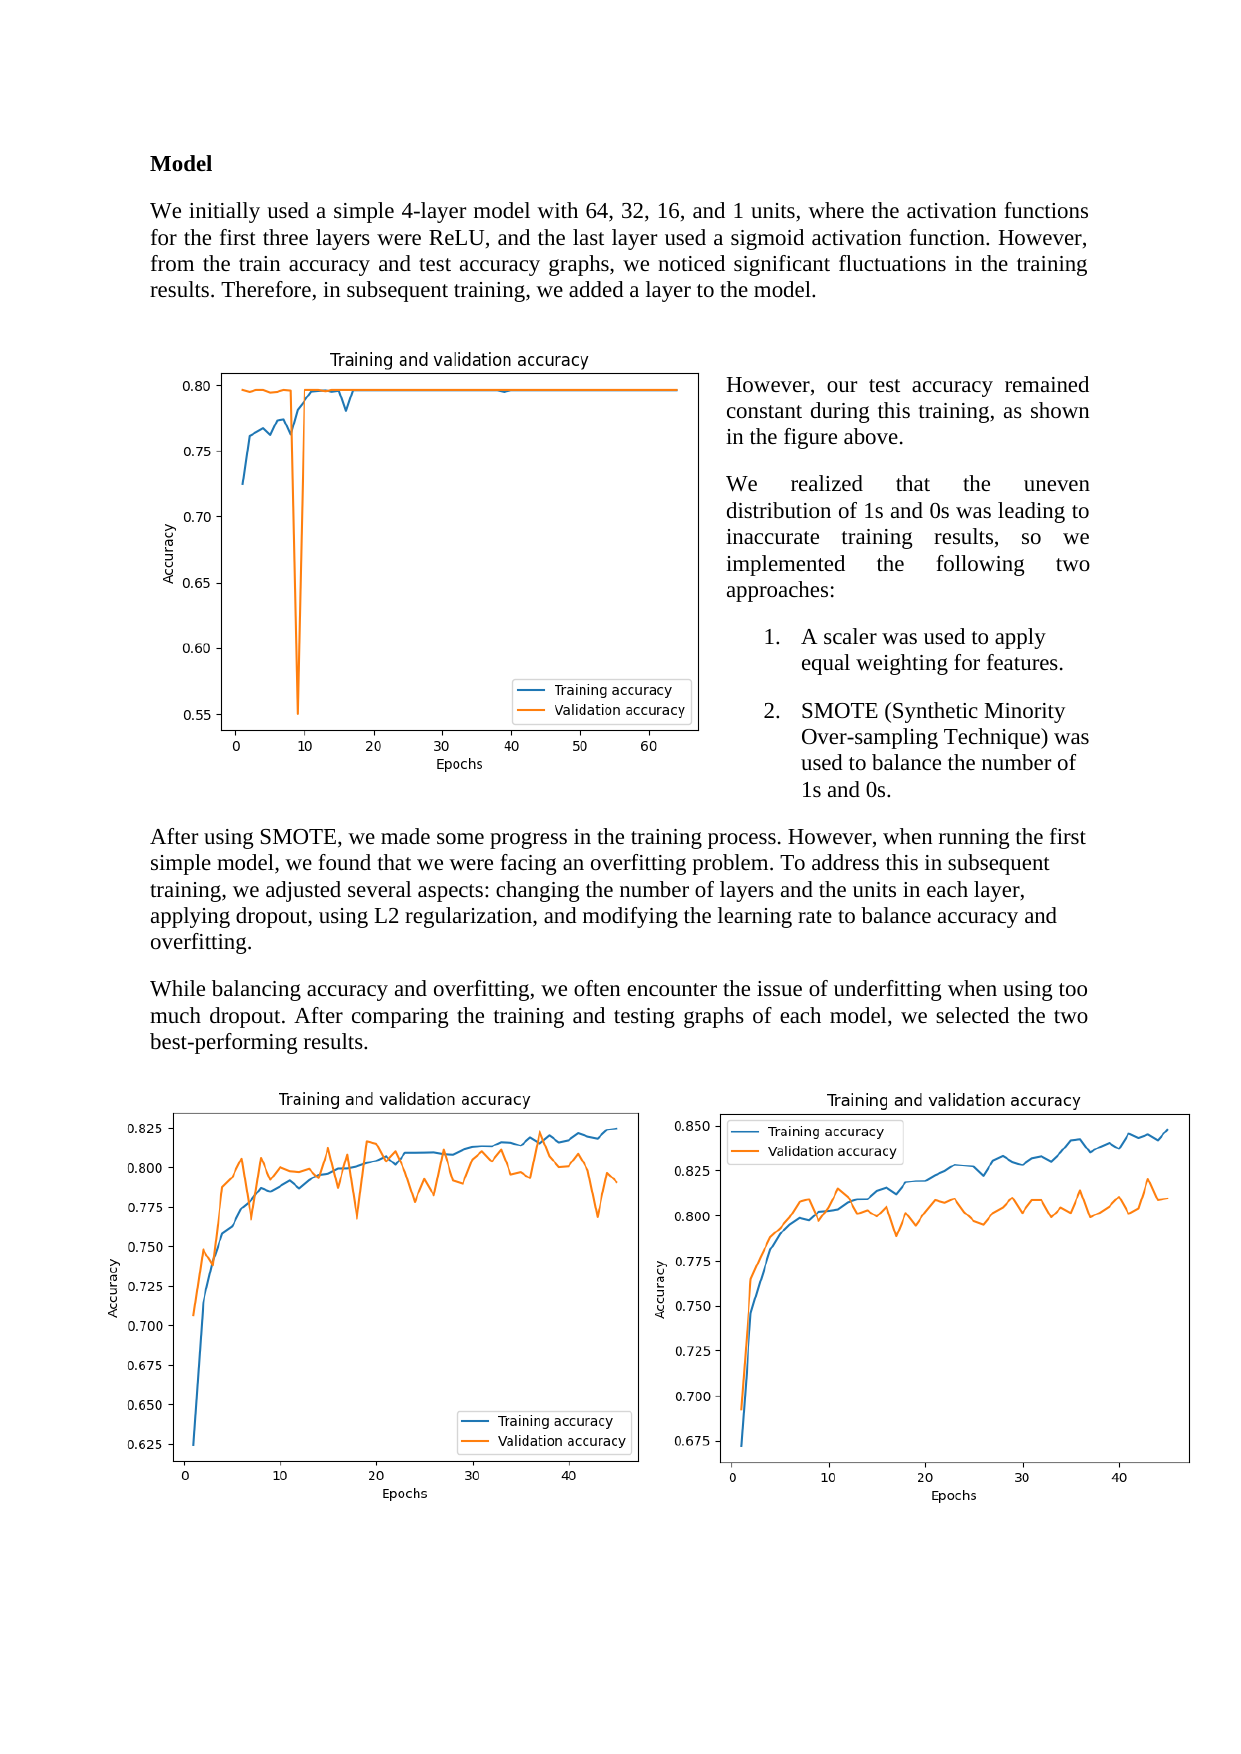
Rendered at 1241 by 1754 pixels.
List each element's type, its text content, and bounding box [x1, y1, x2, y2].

picture [153, 342, 707, 781]
text We initially used a simple 4-layer model with 64, 32, 16, and 1 units, where the activation functions for the first three layers were ReLU, and the last layer used a sigmoid activation function. However, from the train accuracy and test accuracy graphs, we noticed significant fluctuations in the training results. Therefore, in subsequent training, we added a layer to the model. [150, 197, 1090, 303]
picture [98, 1082, 1197, 1512]
list SMOTE (Synthetic Minority Over-sampling Technique) was used to balance the number of 1s and 0s. [187, 697, 1090, 802]
text While balancing accuracy and overfitting, we often encounter the issue of underfitting when using too much dropout. After comparing the training and testing graphs of each model, we selected the two best-performing results. [150, 976, 1090, 1054]
text However, our test accuracy remained constant during this training, as shown in the figure above. [707, 371, 1090, 450]
text We realized that the uneven distribution of 1s and 0s was leading to inaccurate training results, so we implemented the following two approaches: [707, 471, 1090, 602]
list A scaler was used to apply equal weighting for features. [707, 623, 1090, 676]
text After using SMOTE, we made some progress in the training process. However, when running the first simple model, we found that we were facing an overfitting problem. To address this in subsequent training, we adjusted several aspects: changing the number of layers and the units in each layer, applying dropout, using L2 regularization, and modifying the learning rate to balance accuracy and overfitting. [150, 823, 1090, 955]
text Model [150, 150, 1090, 176]
